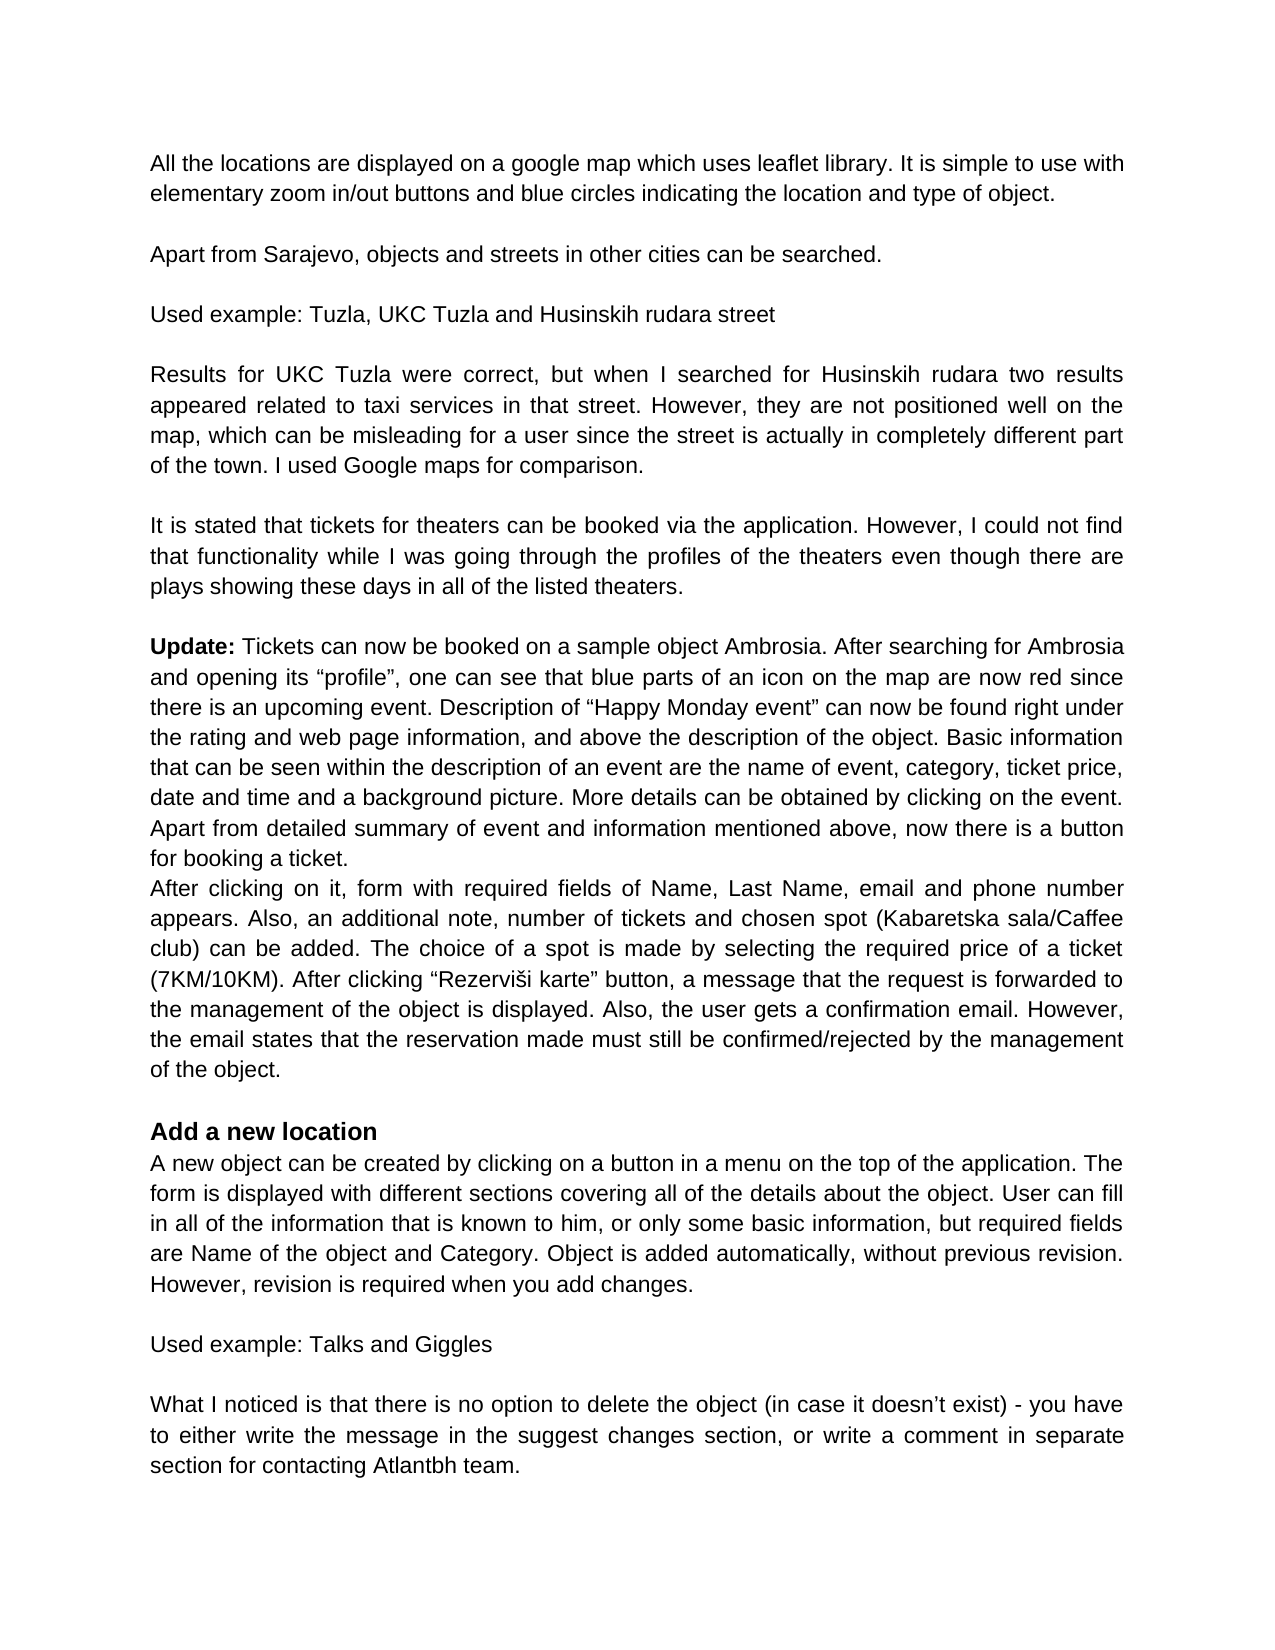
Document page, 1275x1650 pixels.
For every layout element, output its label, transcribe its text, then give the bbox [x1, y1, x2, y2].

text After clicking on it, form with required fields of Name, Last Name, email and phone number appears. Also, an additional note, number of tickets and chosen spot (Kabaretska sala/Caffee club) can be added. The choice of a spot is made by selecting the required price of a ticket (7KM/10KM). After clicking “Rezerviši karte” button, a message that the request is forwarded to the management of the object is displayed. Also, the user gets a confirmation email. However, the email states that the reservation made must still be confirmed/rejected by the management of the object. [150, 875, 1125, 1083]
text Add a new location [150, 1117, 1125, 1145]
text Used example: Talks and Giggles [150, 1331, 1125, 1357]
text Results for UKC Tuzla were correct, but when I searched for Husinskih rudara two results appeared related to taxi services in that street. However, they are not positioned well on the map, which can be misleading for a user since the street is actually in completely different part of the town. I used Google maps for comparison. [150, 361, 1125, 478]
text Apart from Sarajevo, objects and streets in other cities can be searched. [150, 241, 1125, 267]
text It is stated that tickets for theaters can be booked via the application. However, I could not find that functionality while I was going through the profiles of the theaters even though there are plays showing these days in all of the listed theaters. [150, 512, 1125, 599]
text Update: Tickets can now be booked on a sample object Ambrosia. After searching for Ambrosia and opening its “profile”, one can see that blue parts of an icon on the map are now red since there is an upcoming event. Description of “Happy Monday event” can now be found right under the rating and web page information, and above the description of the object. Basic information that can be seen within the description of an event are the name of event, category, ticket price, date and time and a background picture. More details can be obtained by clicking on the event. Apart from detailed summary of event and information mentioned above, now there is a button for booking a ticket. [150, 633, 1125, 871]
text What I noticed is that there is no option to delete the object (in case it doesn’t exist) - you have to either write the message in the suggest changes section, or write a comment in separate section for contacting Atlantbh team. [150, 1391, 1125, 1478]
text Used example: Tuzla, UKC Tuzla and Husinskih rudara street [150, 301, 1125, 327]
text All the locations are displayed on a google map which uses leaflet library. It is simple to use with elementary zoom in/out buttons and blue circles indicating the location and type of object. [150, 150, 1125, 207]
text A new object can be created by clicking on a button in a menu on the top of the application. The form is displayed with different sections covering all of the details about the object. User can fill in all of the information that is known to him, or only some basic information, but required fields are Name of the object and Category. Object is added automatically, without previous revision. However, revision is required when you add changes. [150, 1150, 1125, 1297]
